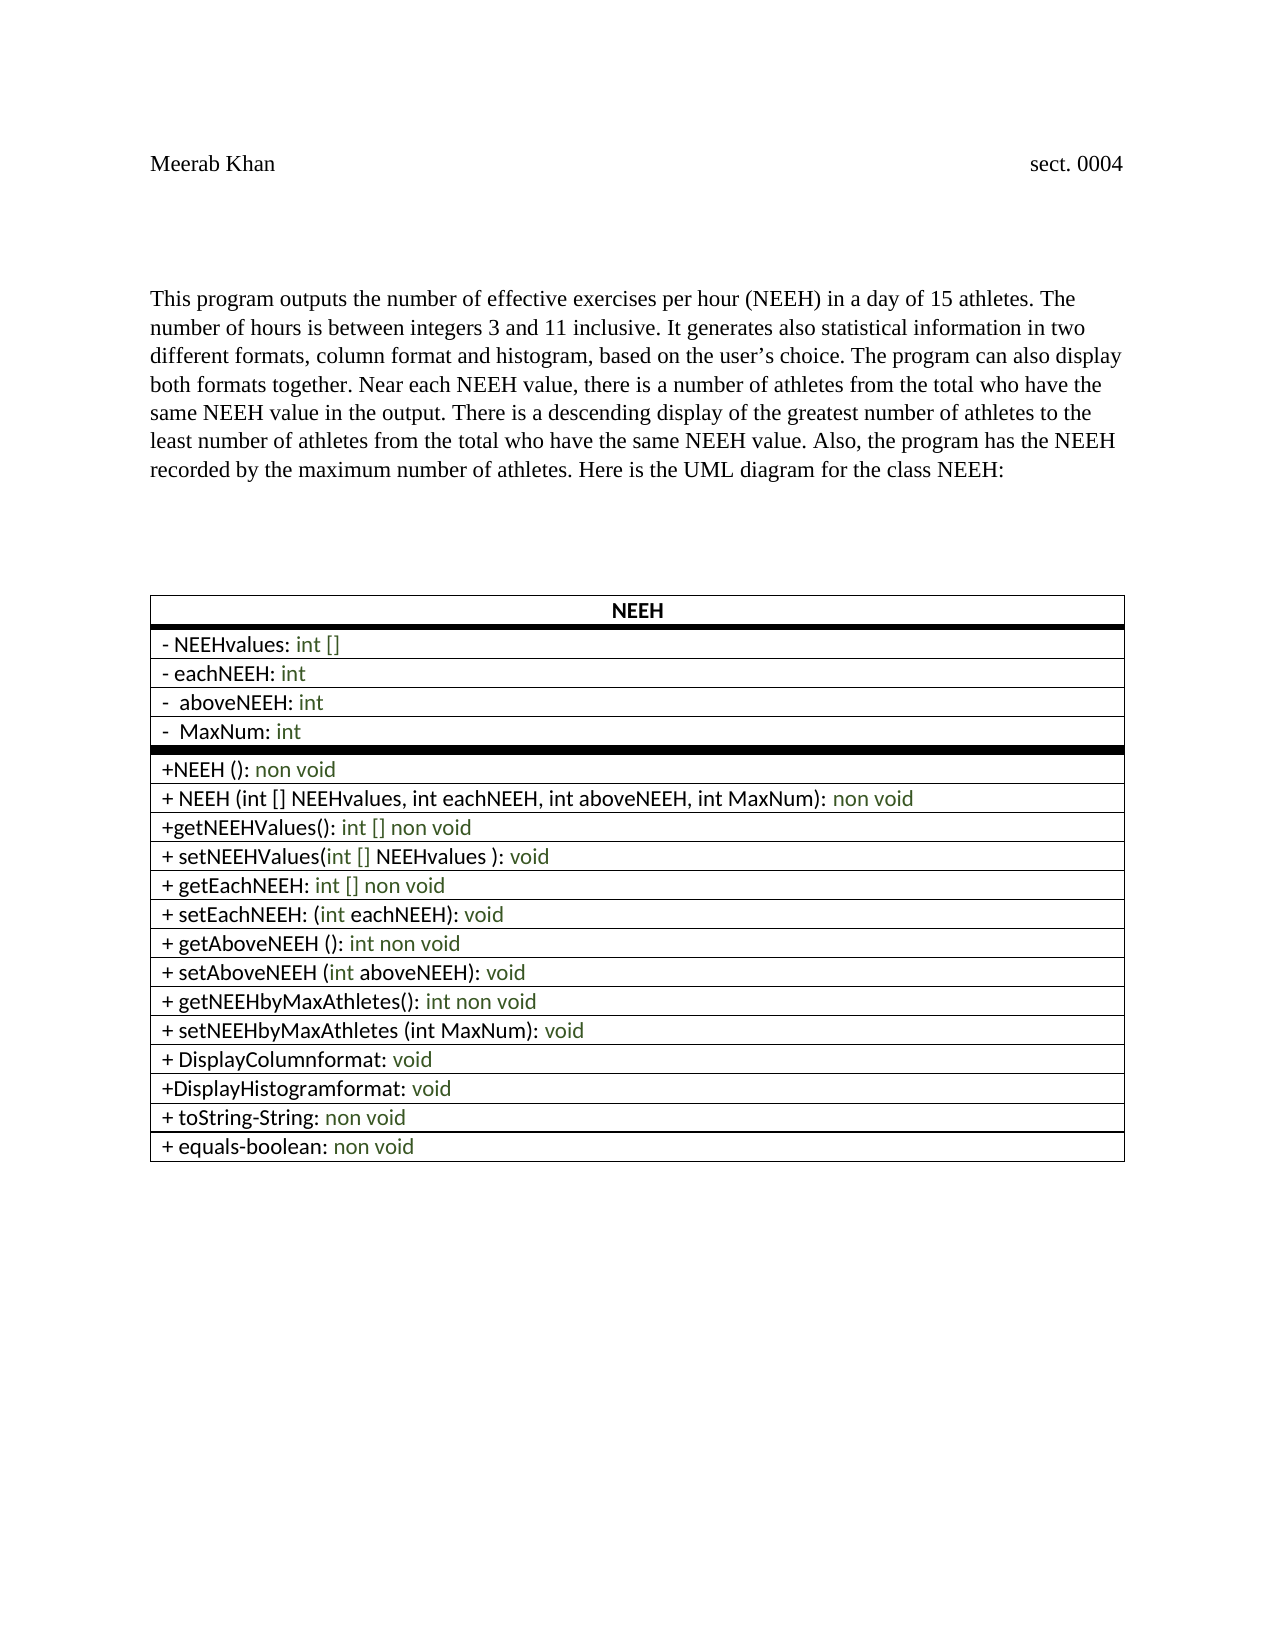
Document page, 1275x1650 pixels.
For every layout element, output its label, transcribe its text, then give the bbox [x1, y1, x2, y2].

table_cell +DisplayHistogramformat: void [151, 1074, 1124, 1102]
table_cell + setNEEHbyMaxAthletes (int MaxNum): void [151, 1016, 1124, 1044]
table_header NEEH [151, 596, 1124, 624]
table_cell + NEEH (int [] NEEHvalues, int eachNEEH, int aboveNEEH, int MaxNum): non void [151, 784, 1124, 812]
table_cell + equals-boolean: non void [151, 1133, 1124, 1161]
table_cell + toString-String: non void [151, 1104, 1124, 1131]
table_cell + getAboveNEEH (): int non void [151, 929, 1124, 957]
table_cell + getNEEHbyMaxAthletes(): int non void [151, 987, 1124, 1015]
table_cell +getNEEHValues(): int [] non void [151, 813, 1124, 841]
table_cell - MaxNum: int [151, 717, 1124, 745]
text This program outputs the number of effective exercises per hour (NEEH) in a day of 15 athletes. The number of hours is between integers 3 and 11 inclusive. It generates also statistical information in two different formats, column format and histogram, based on the user’s choice. The program can also display both formats together. Near each NEEH value, there is a number of athletes from the total who have the same NEEH value in the output. There is a descending display of the greatest number of athletes to the least number of athletes from the total who have the same NEEH value. Also, the program has the NEEH recorded by the maximum number of athletes. Here is the UML diagram for the class NEEH: [150, 285, 1125, 482]
table_cell + getEachNEEH: int [] non void [151, 871, 1124, 899]
table_cell - aboveNEEH: int [151, 688, 1124, 716]
table_cell - NEEHvalues: int [] [151, 630, 1124, 658]
table_cell + DisplayColumnformat: void [151, 1045, 1124, 1073]
text Meerab Khan sect. 0004 [150, 150, 1125, 176]
table_cell + setEachNEEH: (int eachNEEH): void [151, 900, 1124, 928]
table_cell +NEEH (): non void [151, 755, 1124, 783]
table_cell - eachNEEH: int [151, 659, 1124, 687]
table_cell + setNEEHValues(int [] NEEHvalues ): void [151, 842, 1124, 870]
table_cell + setAboveNEEH (int aboveNEEH): void [151, 958, 1124, 986]
